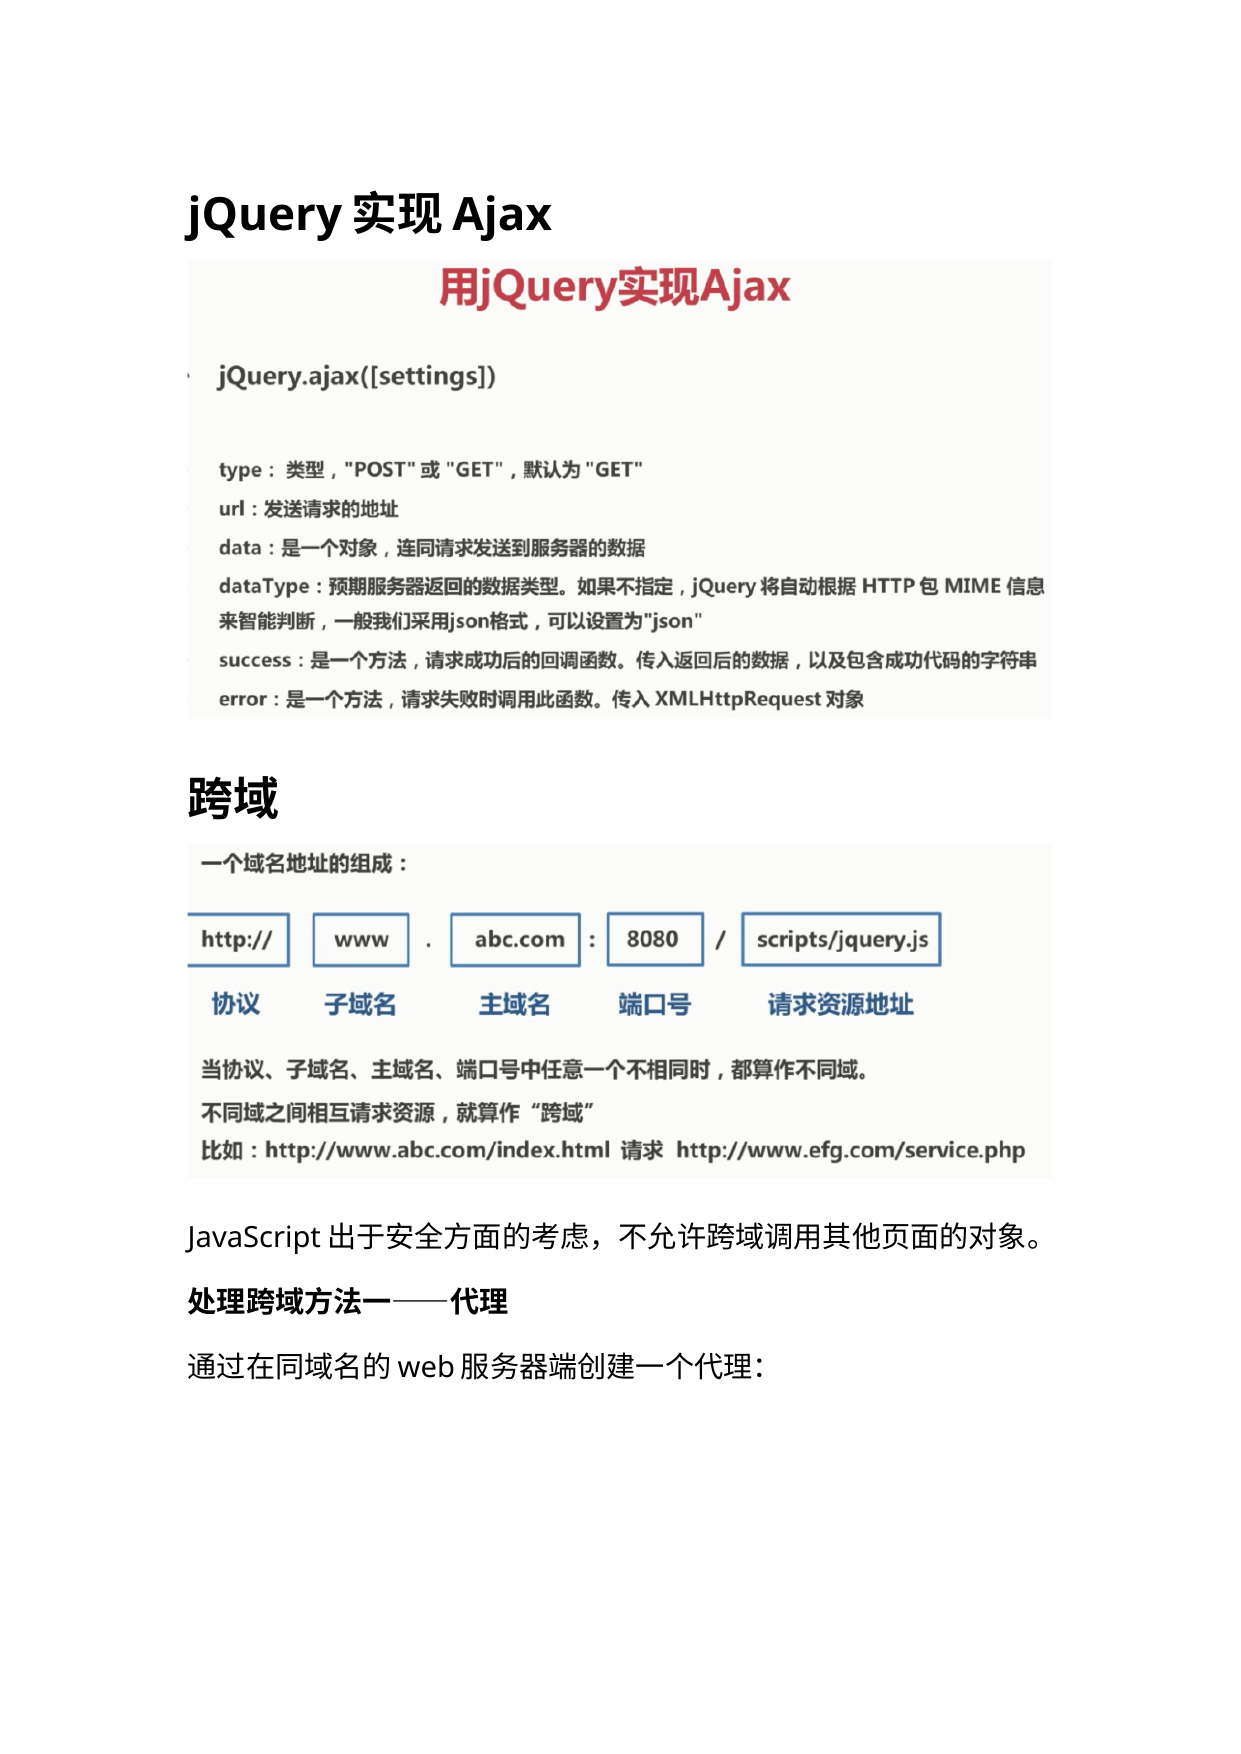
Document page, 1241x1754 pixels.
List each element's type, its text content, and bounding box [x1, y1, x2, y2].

list 通过在同域名的web服务器端创建一个代理： [187, 1332, 1053, 1397]
list JavaScript出于安全方面的考虑，不允许跨域调用其他页面的对象。 [187, 1202, 1053, 1267]
list 跨域 [187, 747, 1053, 844]
picture [187, 259, 1053, 719]
list 处理跨域方法一——代理 [187, 1267, 1053, 1332]
list jQuery实现Ajax [187, 162, 1053, 259]
picture [187, 844, 1053, 1178]
